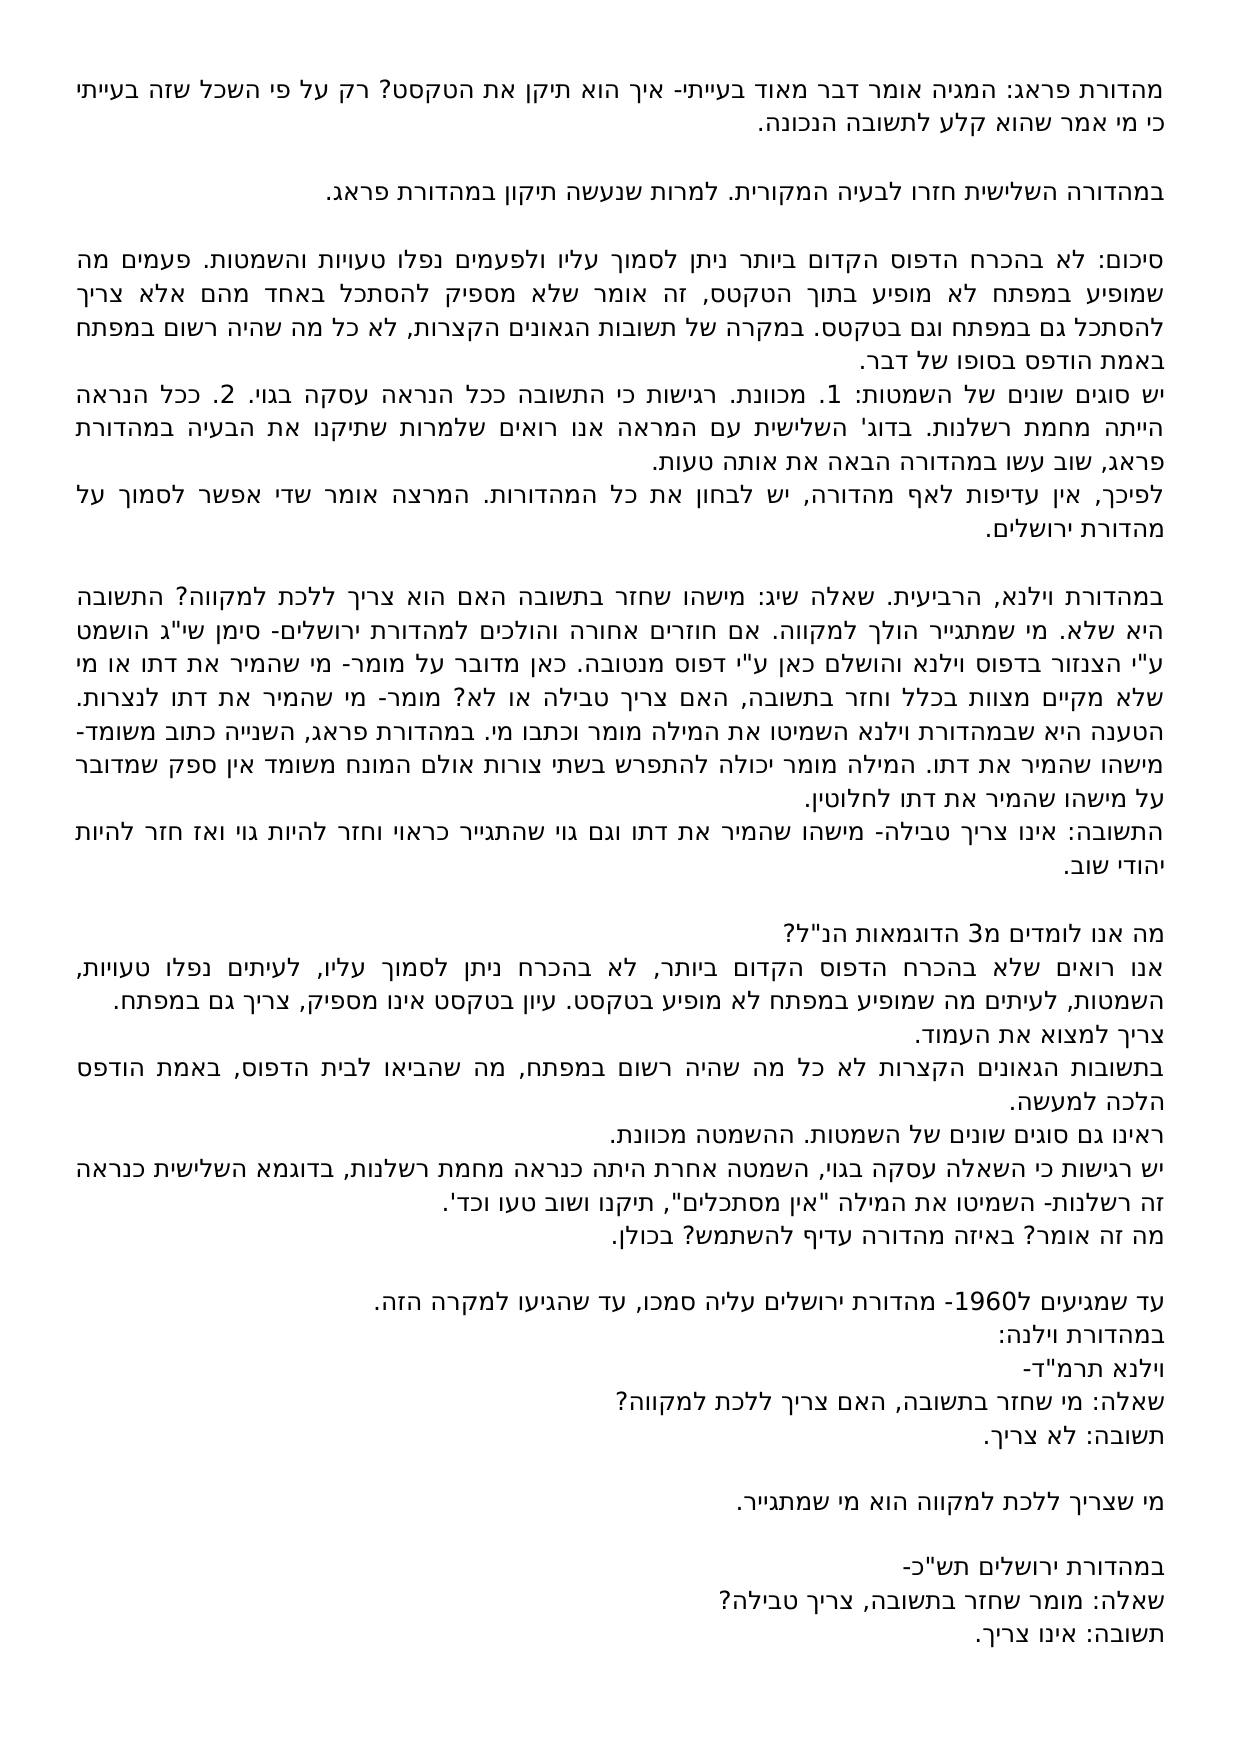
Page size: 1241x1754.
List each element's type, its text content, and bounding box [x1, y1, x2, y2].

text לפיכך, אין עדיפות לאף מהדורה, יש לבחון את כל המהדורות. המרצה אומר שדי אפשר לסמוך על מהדורת ירושלים. [75, 480, 1165, 543]
text ראינו גם סוגים שונים של השמטות. ההשמטה מכוונת. [75, 1121, 1165, 1150]
text מה זה אומר? באיזה מהדורה עדיף להשתמש? בכולן. [75, 1221, 1165, 1250]
text וילנא תרמ"ד- [75, 1354, 1165, 1383]
text שאלה: מי שחזר בתשובה, האם צריך ללכת למקווה? [75, 1388, 1165, 1417]
text התשובה: אינו צריך טבילה- מישהו שהמיר את דתו וגם גוי שהתגייר כראוי וחזר להיות גוי ואז חזר להיות יהודי שוב. [75, 817, 1165, 880]
text מה אנו לומדים מ3 הדוגמאות הנ"ל? [75, 919, 1165, 948]
text אנו רואים שלא בהכרח הדפוס הקדום ביותר, לא בהכרח ניתן לסמוך עליו, לעיתים נפלו טעויות, השמטות, לעיתים מה שמופיע במפתח לא מופיע בטקסט. עיון בטקסט אינו מספיק, צריך גם במפתח. [75, 953, 1165, 1016]
text יש סוגים שונים של השמטות: 1. מכוונת. רגישות כי התשובה ככל הנראה עסקה בגוי. 2. ככל הנראה הייתה מחמת רשלנות. בדוג' השלישית עם המראה אנו רואים שלמרות שתיקנו את הבעיה במהדורת פראג, שוב עשו במהדורה הבאה את אותה טעות. [75, 380, 1165, 476]
text תשובה: לא צריך. [75, 1421, 1165, 1450]
text סיכום: לא בהכרח הדפוס הקדום ביותר ניתן לסמוך עליו ולפעמים נפלו טעויות והשמטות. פעמים מה שמופיע במפתח לא מופיע בתוך הטקטס, זה אומר שלא מספיק להסתכל באחד מהם אלא צריך להסתכל גם במפתח וגם בטקטס. במקרה של תשובות הגאונים הקצרות, לא כל מה שהיה רשום במפתח באמת הודפס בסופו של דבר. [75, 246, 1165, 375]
text צריך למצוא את העמוד. [75, 1020, 1165, 1049]
text במהדורת וילנה: [75, 1321, 1165, 1350]
text שאלה: מומר שחזר בתשובה, צריך טבילה? [75, 1586, 1165, 1615]
text תשובה: אינו צריך. [75, 1620, 1165, 1649]
text בתשובות הגאונים הקצרות לא כל מה שהיה רשום במפתח, מה שהביאו לבית הדפוס, באמת הודפס הלכה למעשה. [75, 1053, 1165, 1116]
text במהדורת וילנא, הרביעית. שאלה שיג: מישהו שחזר בתשובה האם הוא צריך ללכת למקווה? התשובה היא שלא. מי שמתגייר הולך למקווה. אם חוזרים אחורה והולכים למהדורת ירושלים- סימן שי"ג הושמט ע"י הצנזור בדפוס וילנא והושלם כאן ע"י דפוס מנטובה. כאן מדובר על מומר- מי שהמיר את דתו או מי שלא מקיים מצוות בכלל וחזר בתשובה, האם צריך טבילה או לא? מומר- מי שהמיר את דתו לנצרות. הטענה היא שבמהדורת וילנא השמיטו את המילה מומר וכתבו מי. במהדורת פראג, השנייה כתוב משומד- מישהו שהמיר את דתו. המילה מומר יכולה להתפרש בשתי צורות אולם המונח משומד אין ספק שמדובר על מישהו שהמיר את דתו לחלוטין. [75, 582, 1165, 813]
text מי שצריך ללכת למקווה הוא מי שמתגייר. [75, 1487, 1165, 1516]
text עד שמגיעים ל1960- מהדורת ירושלים עליה סמכו, עד שהגיעו למקרה הזה. [75, 1287, 1165, 1316]
text יש רגישות כי השאלה עסקה בגוי, השמטה אחרת היתה כנראה מחמת רשלנות, בדוגמא השלישית כנראה זה רשלנות- השמיטו את המילה "אין מסתכלים", תיקנו ושוב טעו וכד'. [75, 1154, 1165, 1217]
text מהדורת פראג: המגיה אומר דבר מאוד בעייתי- איך הוא תיקן את הטקסט? רק על פי השכל שזה בעייתי כי מי אמר שהוא קלע לתשובה הנכונה. [75, 75, 1165, 138]
text במהדורת ירושלים תש"כ- [75, 1553, 1165, 1582]
text במהדורה השלישית חזרו לבעיה המקורית. למרות שנעשה תיקון במהדורת פראג. [75, 177, 1165, 206]
